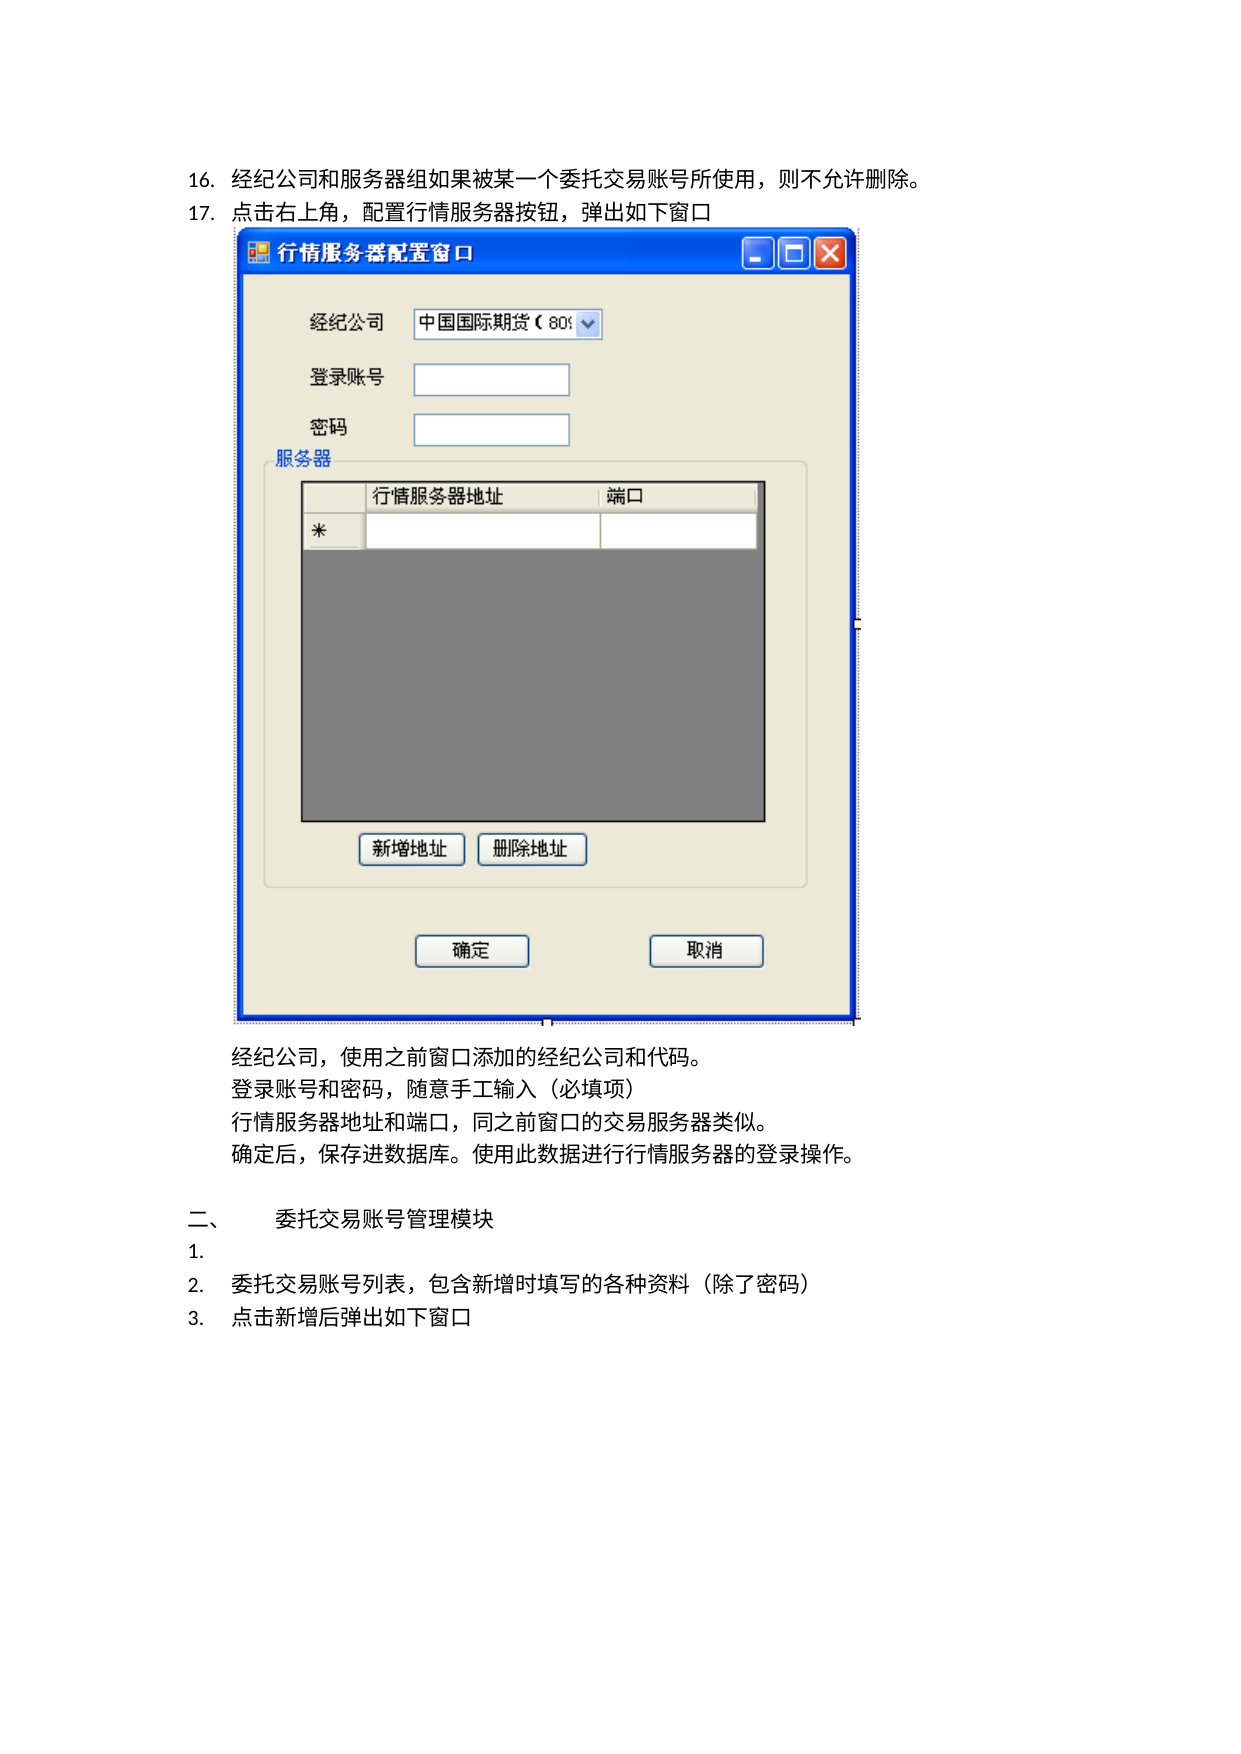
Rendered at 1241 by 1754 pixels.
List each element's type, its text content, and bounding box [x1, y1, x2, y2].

list 行情服务器地址和端口，同之前窗口的交易服务器类似。 [231, 1104, 1053, 1137]
picture [231, 227, 861, 1026]
list 点击新增后弹出如下窗口 [187, 1299, 1053, 1332]
list 确定后，保存进数据库。使用此数据进行行情服务器的登录操作。 [231, 1137, 1053, 1169]
list 经纪公司，使用之前窗口添加的经纪公司和代码。 [231, 1039, 1053, 1072]
list 委托交易账号管理模块 [187, 1202, 1053, 1234]
list 经纪公司和服务器组如果被某一个委托交易账号所使用，则不允许删除。 [187, 162, 1053, 194]
list 委托交易账号列表，包含新增时填写的各种资料（除了密码） [187, 1267, 1053, 1299]
list 点击右上角，配置行情服务器按钮，弹出如下窗口 [187, 194, 1053, 227]
list 登录账号和密码，随意手工输入（必填项） [231, 1072, 1053, 1104]
